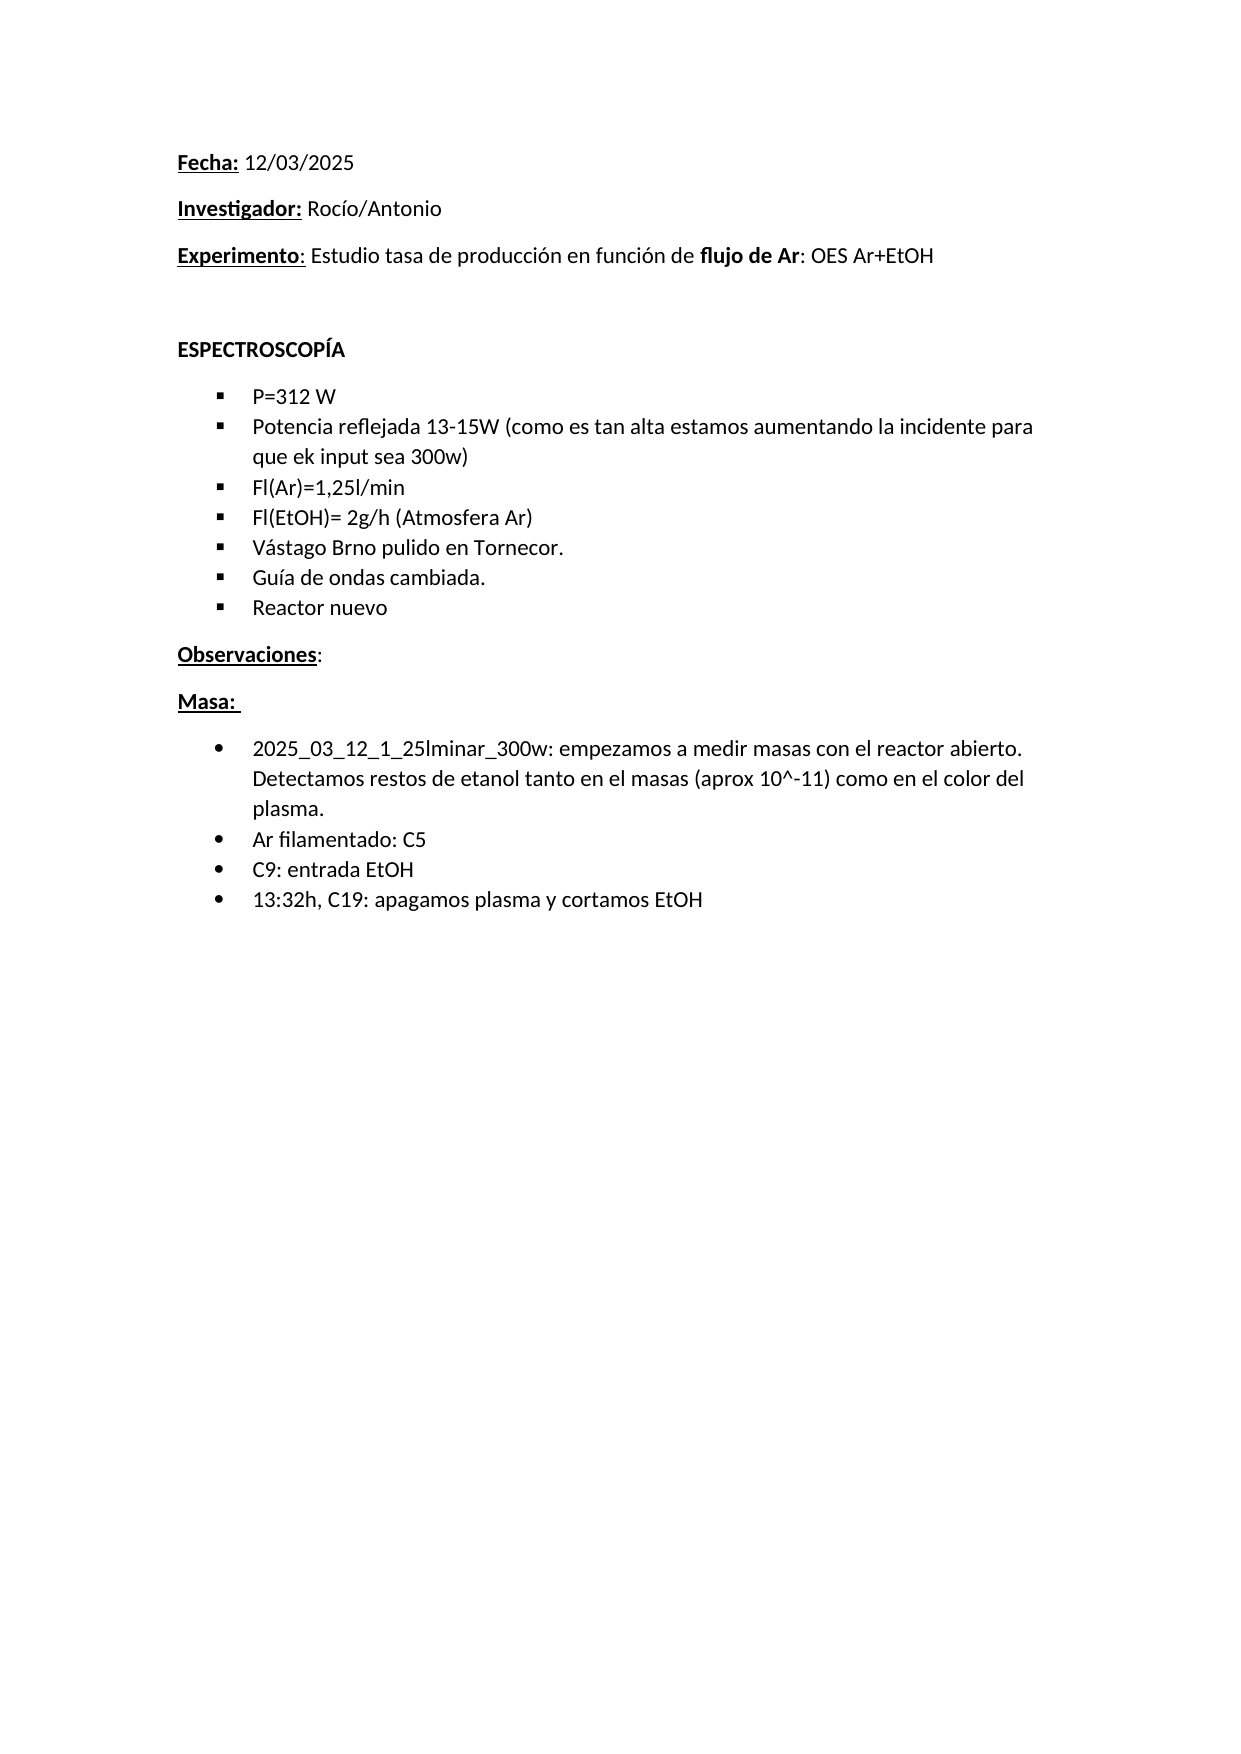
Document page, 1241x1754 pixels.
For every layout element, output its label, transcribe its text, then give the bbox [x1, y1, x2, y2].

list Guía de ondas cambiada. [215, 563, 1063, 591]
text Masa: [177, 687, 1063, 715]
list Vástago Brno pulido en Tornecor. [215, 533, 1063, 561]
list Reactor nuevo [215, 593, 1063, 621]
text Experimento: Estudio tasa de producción en función de flujo de Ar: OES Ar+EtOH [177, 241, 1063, 269]
list P=312 W [215, 382, 1063, 410]
text Fecha: 12/03/2025 [177, 148, 1063, 176]
list 13:32h, C19: apagamos plasma y cortamos EtOH [215, 885, 1063, 913]
text Investigador: Rocío/Antonio [177, 194, 1063, 222]
list Fl(Ar)=1,25l/min [215, 473, 1063, 501]
text Observaciones: [177, 640, 1063, 668]
text ESPECTROSCOPÍA [177, 335, 1063, 363]
list 2025_03_12_1_25lminar_300w: empezamos a medir masas con el reactor abierto. Detectamos restos de etanol tanto en el masas (aprox 10^-11) como en el color del plasma. [215, 734, 1063, 822]
list Potencia reflejada 13-15W (como es tan alta estamos aumentando la incidente para que ek input sea 300w) [215, 412, 1063, 470]
list Ar filamentado: C5 [215, 825, 1063, 853]
list Fl(EtOH)= 2g/h (Atmosfera Ar) [215, 503, 1063, 531]
list C9: entrada EtOH [215, 855, 1063, 883]
